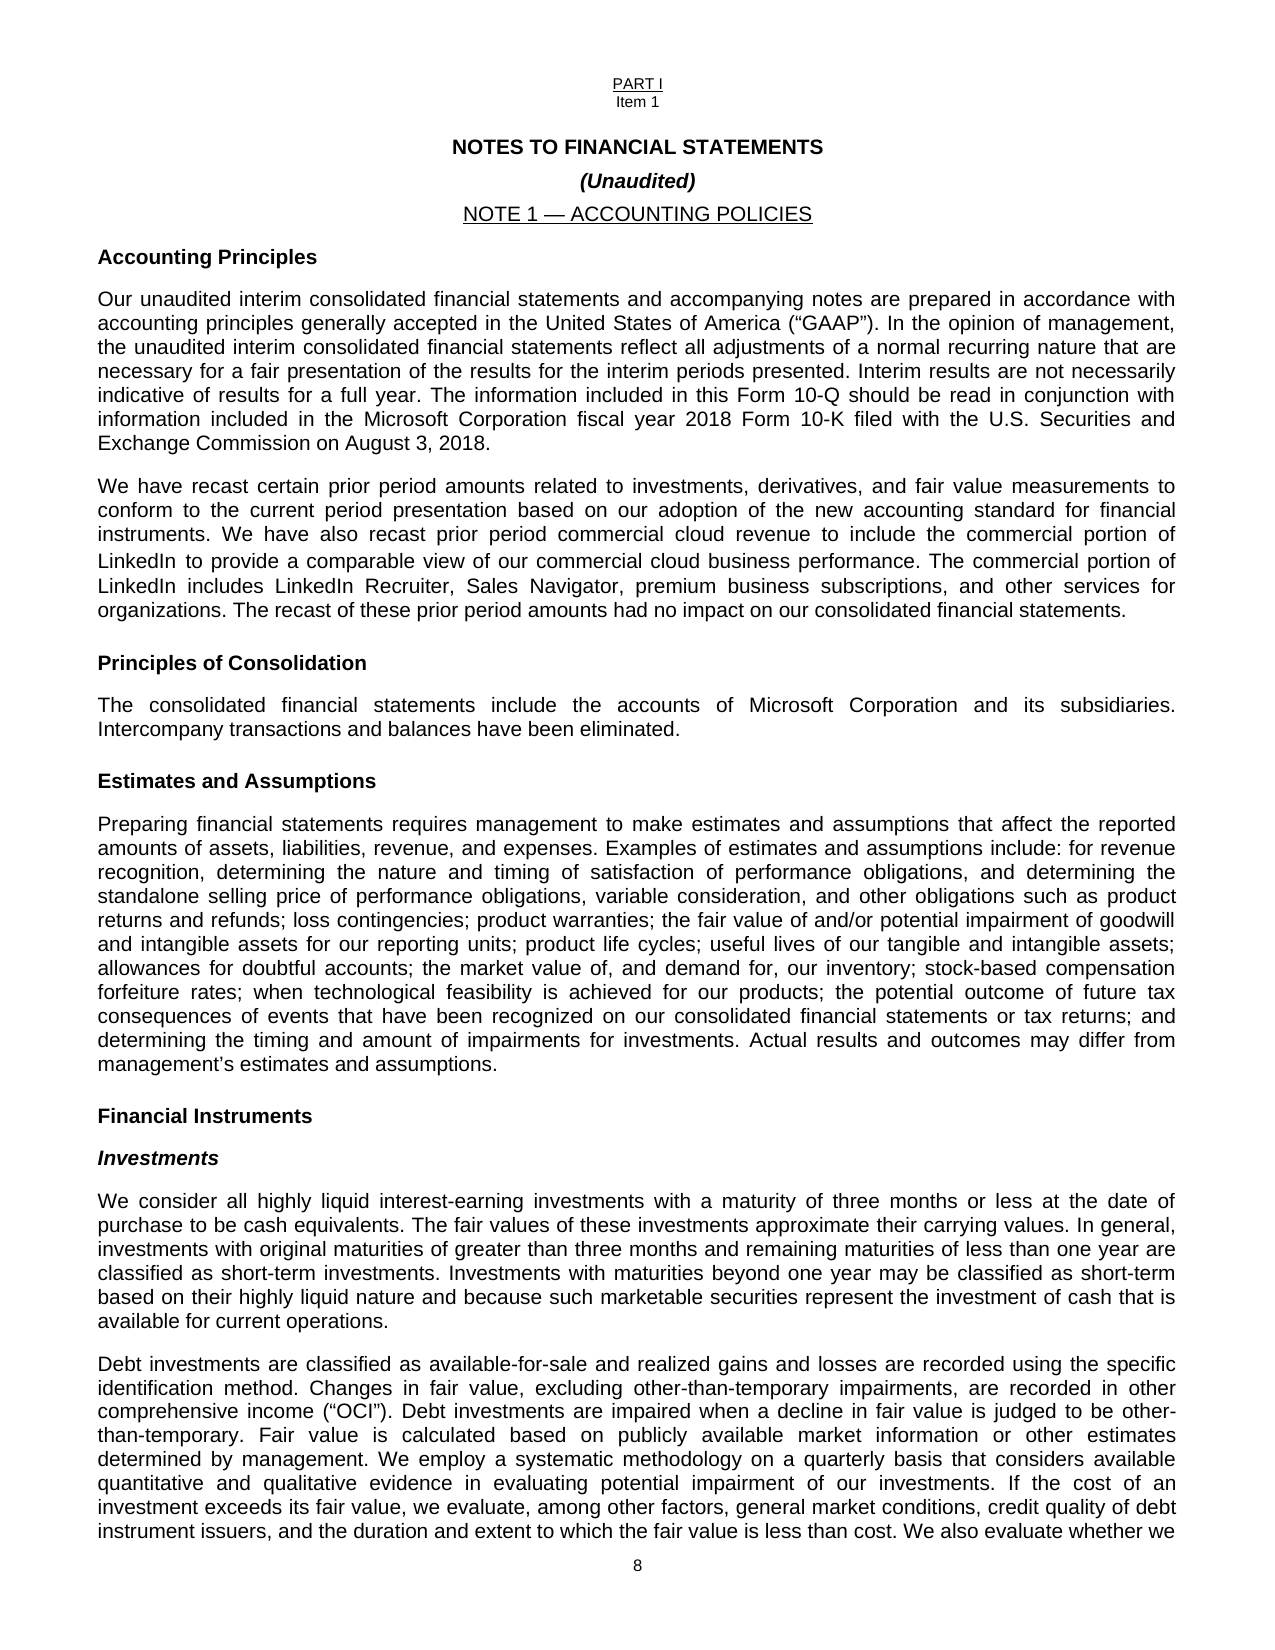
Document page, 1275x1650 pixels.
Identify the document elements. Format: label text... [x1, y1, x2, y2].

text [97, 1351, 1177, 1543]
text The consolidated financial statements include the accounts of Microsoft Corporation and its subsidiaries. Intercompany transactions and balances have been eliminated. [97, 693, 1177, 741]
text Our unaudited interim consolidated financial statements and accompanying notes are prepared in accordance with accounting principles generally accepted in the United States of America (“GAAP”). In the opinion of management, the unaudited interim consolidated financial statements reflect all adjustments of a normal recurring nature that are necessary for a fair presentation of the results for the interim periods presented. Interim results are not necessarily indicative of results for a full year. The information included in this Form 10-Q should be read in conjunction with information included in the Microsoft Corporation fiscal year 2018 Form 10-K filed with the U.S. Securities and Exchange Commission on August 3, 2018. [97, 287, 1177, 455]
text Investments [97, 1146, 1177, 1170]
text NOTES TO FINANCIAL STATEMENTS [97, 135, 1177, 159]
text (Unaudited) [97, 168, 1177, 192]
text Financial Instruments [97, 1103, 1177, 1127]
text Estimates and Assumptions [97, 769, 1177, 793]
text NOTE 1 — ACCOUNTING POLICIES [97, 202, 1177, 226]
text We consider all highly liquid interest-earning investments with a maturity of three months or less at the date of purchase to be cash equivalents. The fair values of these investments approximate their carrying values. In general, investments with original maturities of greater than three months and remaining maturities of less than one year are classified as short-term investments. Investments with maturities beyond one year may be classified as short-term based on their highly liquid nature and because such marketable securities represent the investment of cash that is available for current operations. [97, 1189, 1177, 1333]
text Principles of Consolidation [97, 650, 1177, 674]
text Accounting Principles [97, 244, 1177, 268]
text We have recast certain prior period amounts related to investments, derivatives, and fair value measurements to conform to the current period presentation based on our adoption of the new accounting standard for financial instruments. We have also recast prior period commercial cloud revenue to include the commercial portion of LinkedIn to provide a comparable view of our commercial cloud business performance. The commercial portion of LinkedIn includes LinkedIn Recruiter, Sales Navigator, premium business subscriptions, and other services for organizations. The recast of these prior period amounts had no impact on our consolidated financial statements. [97, 474, 1177, 622]
text Preparing financial statements requires management to make estimates and assumptions that affect the reported amounts of assets, liabilities, revenue, and expenses. Examples of estimates and assumptions include: for revenue recognition, determining the nature and timing of satisfaction of performance obligations, and determining the standalone selling price of performance obligations, variable consideration, and other obligations such as product returns and refunds; loss contingencies; product warranties; the fair value of and/or potential impairment of goodwill and intangible assets for our reporting units; product life cycles; useful lives of our tangible and intangible assets; allowances for doubtful accounts; the market value of, and demand for, our inventory; stock-based compensation forfeiture rates; when technological feasibility is achieved for our products; the potential outcome of future tax consequences of events that have been recognized on our consolidated financial statements or tax returns; and determining the timing and amount of impairments for investments. Actual results and outcomes may differ from management’s estimates and assumptions. [97, 812, 1177, 1075]
